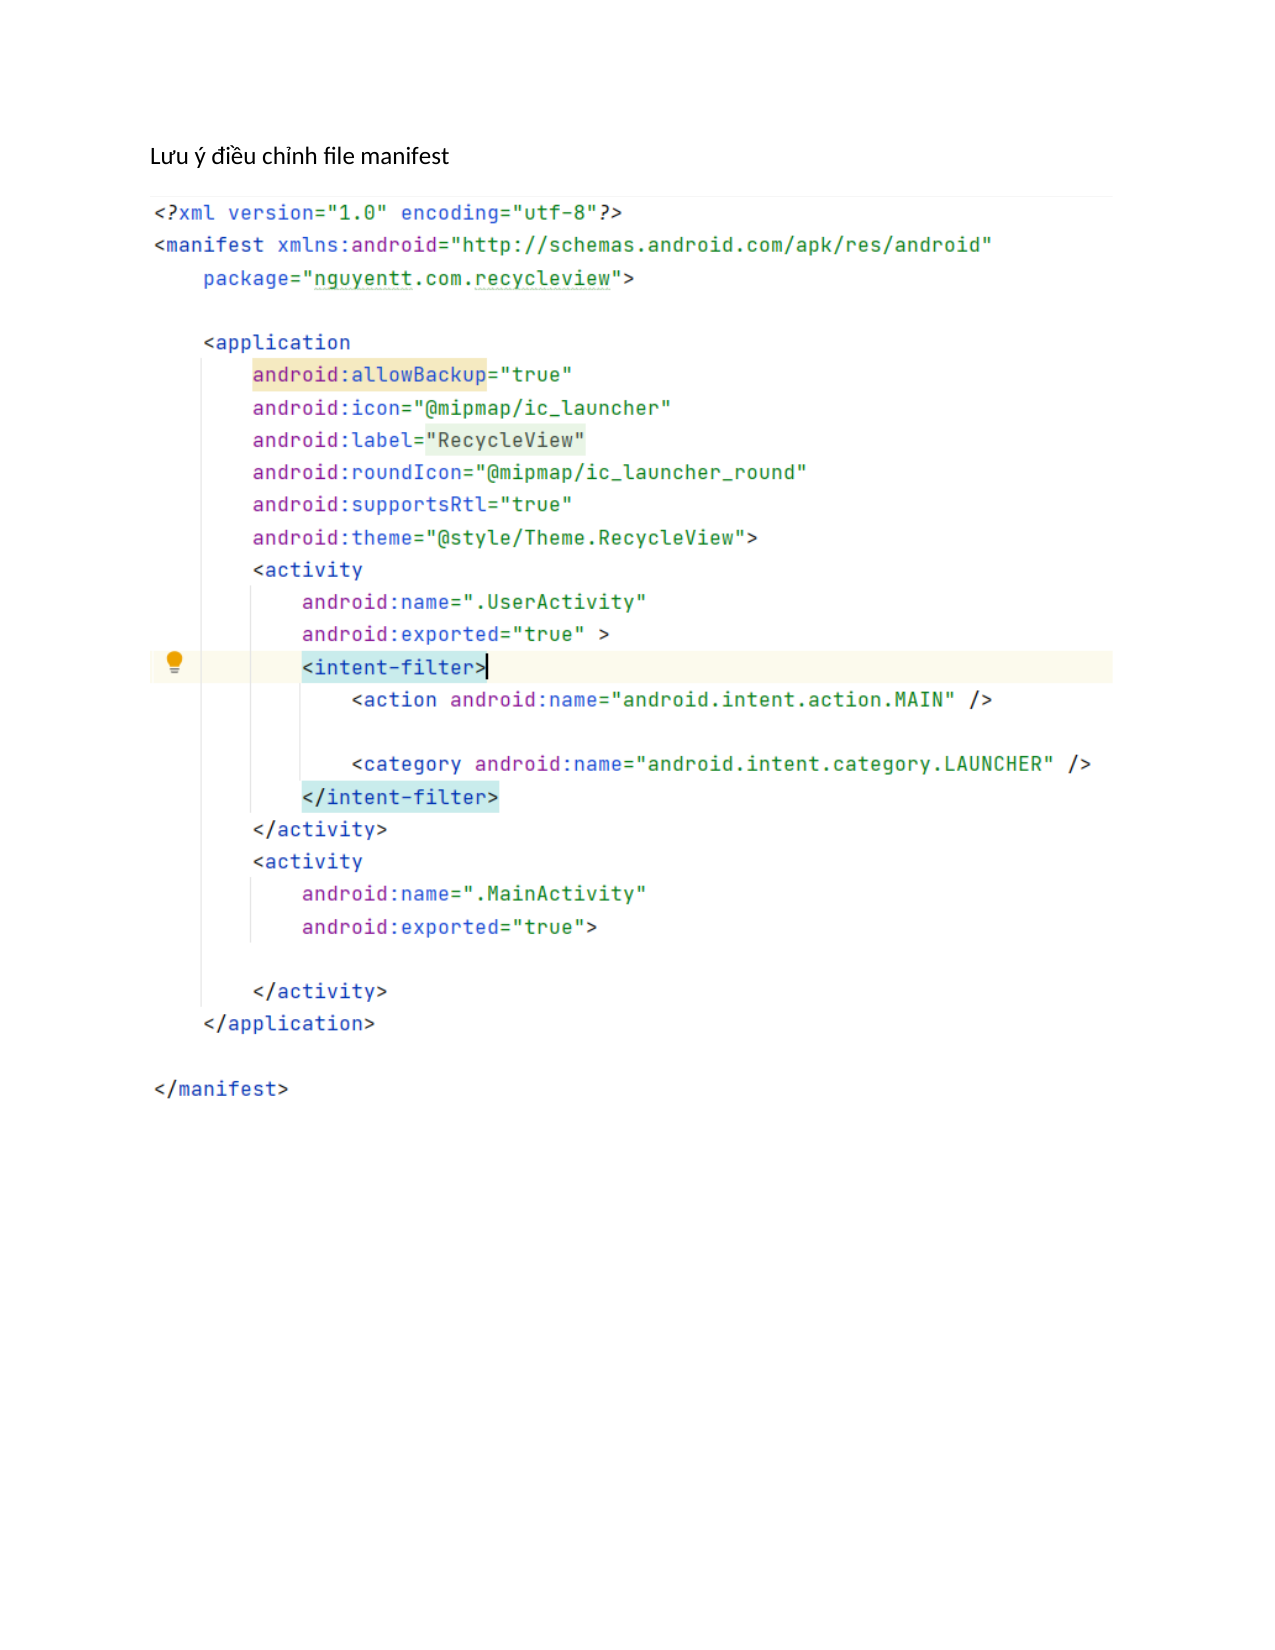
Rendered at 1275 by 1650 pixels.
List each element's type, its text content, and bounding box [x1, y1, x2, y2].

picture [150, 196, 1113, 1112]
text Lưu ý điều chỉnh file manifest [150, 140, 1125, 171]
